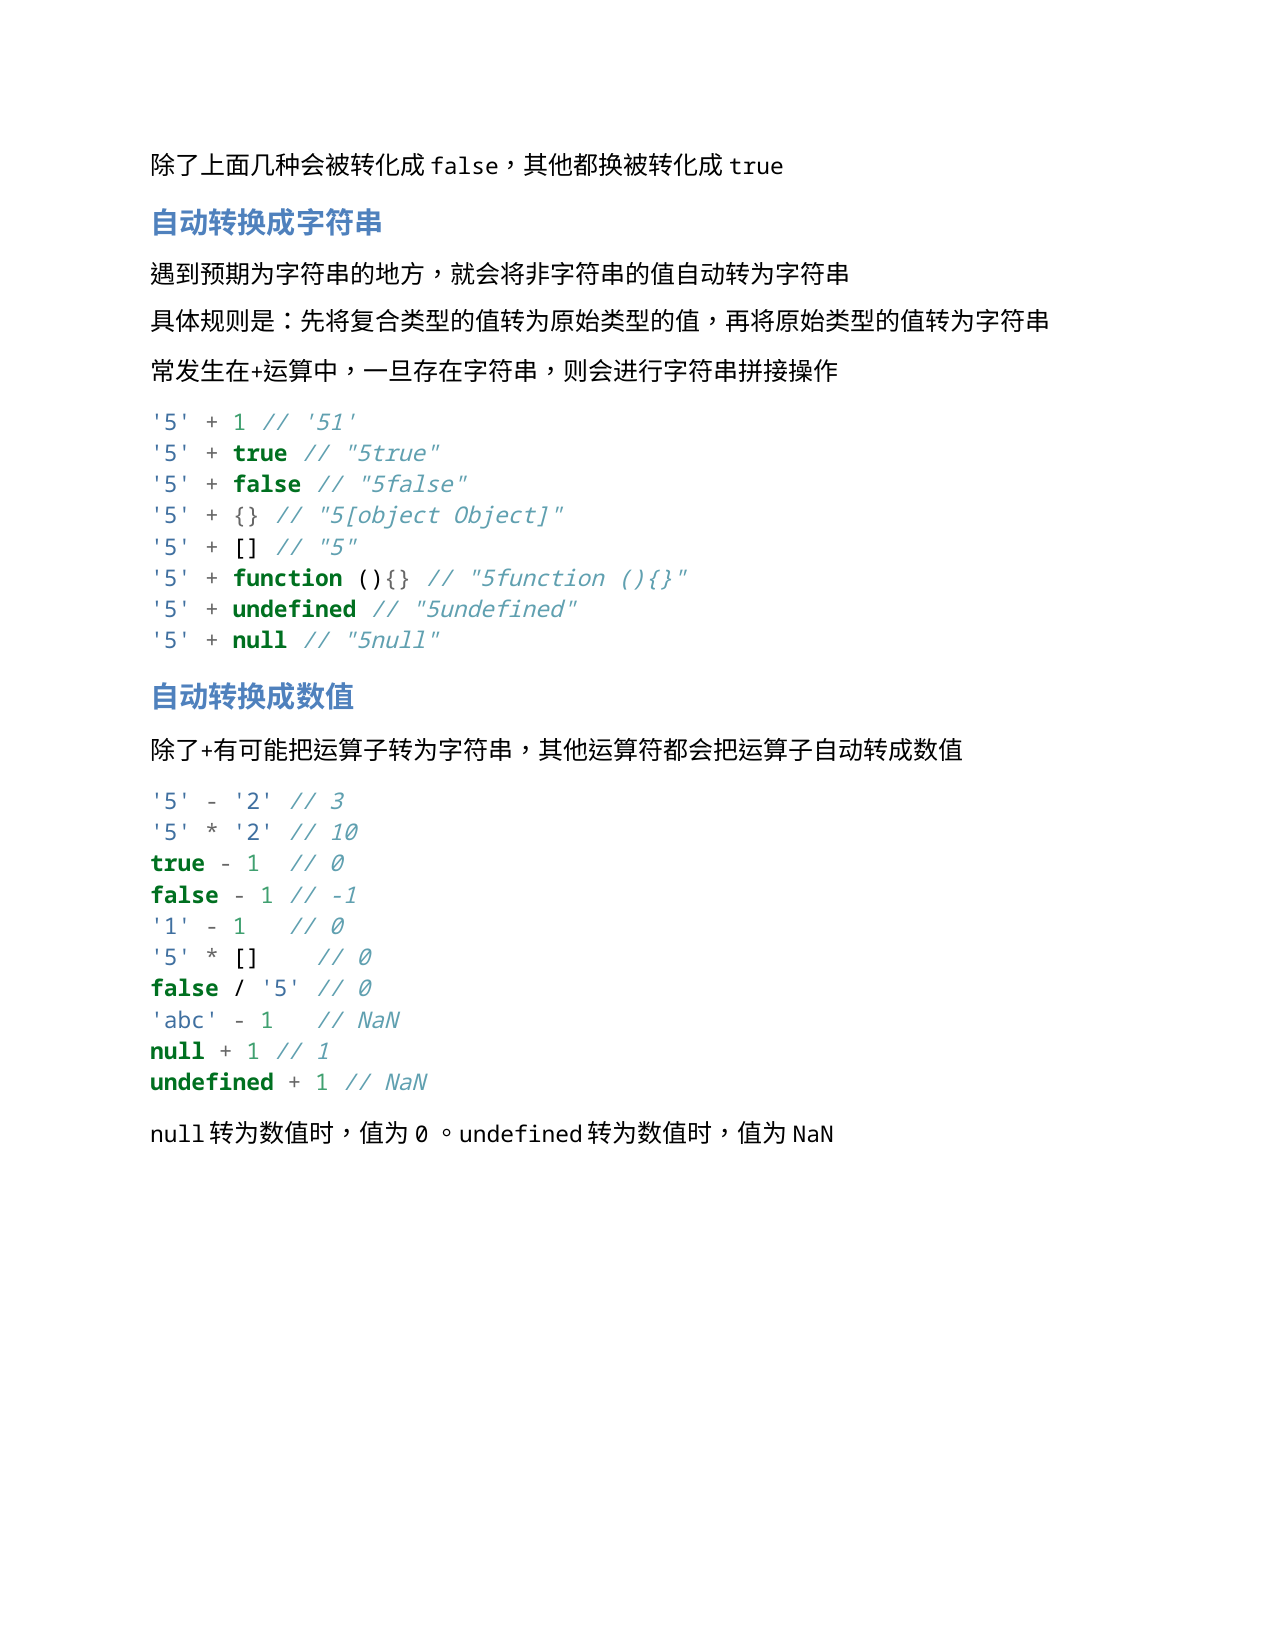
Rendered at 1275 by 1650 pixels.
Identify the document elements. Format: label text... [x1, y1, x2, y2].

text 除了上面几种会被转化成false，其他都换被转化成true [150, 150, 1125, 181]
text 遇到预期为字符串的地方，就会将非字符串的值自动转为字符串 [150, 261, 1125, 289]
text null转为数值时，值为0 。undefined转为数值时，值为NaN [150, 1118, 1125, 1149]
text '5' + 1 // '51' '5' + true // "5true" '5' + false // "5false" '5' + {} // "5[object Object]" '5' + [] // "5" '5' + function (){} // "5function (){}" '5' + undefined // "5undefined" '5' + null // "5null" [150, 406, 1125, 656]
text '5' - '2' // 3 '5' * '2' // 10 true - 1 // 0 false - 1 // -1 '1' - 1 // 0 '5' * [] // 0 false / '5' // 0 'abc' - 1 // NaN null + 1 // 1 undefined + 1 // NaN [150, 785, 1125, 1097]
text 除了+有可能把运算子转为字符串，其他运算符都会把运算子自动转成数值 [150, 735, 1125, 766]
text 常发生在+运算中，一旦存在字符串，则会进行字符串拼接操作 [150, 356, 1125, 387]
text 具体规则是：先将复合类型的值转为原始类型的值，再将原始类型的值转为字符串 [150, 308, 1125, 337]
subtitle 自动转换成数值 [150, 676, 1125, 716]
subtitle 自动转换成字符串 [150, 202, 1125, 242]
